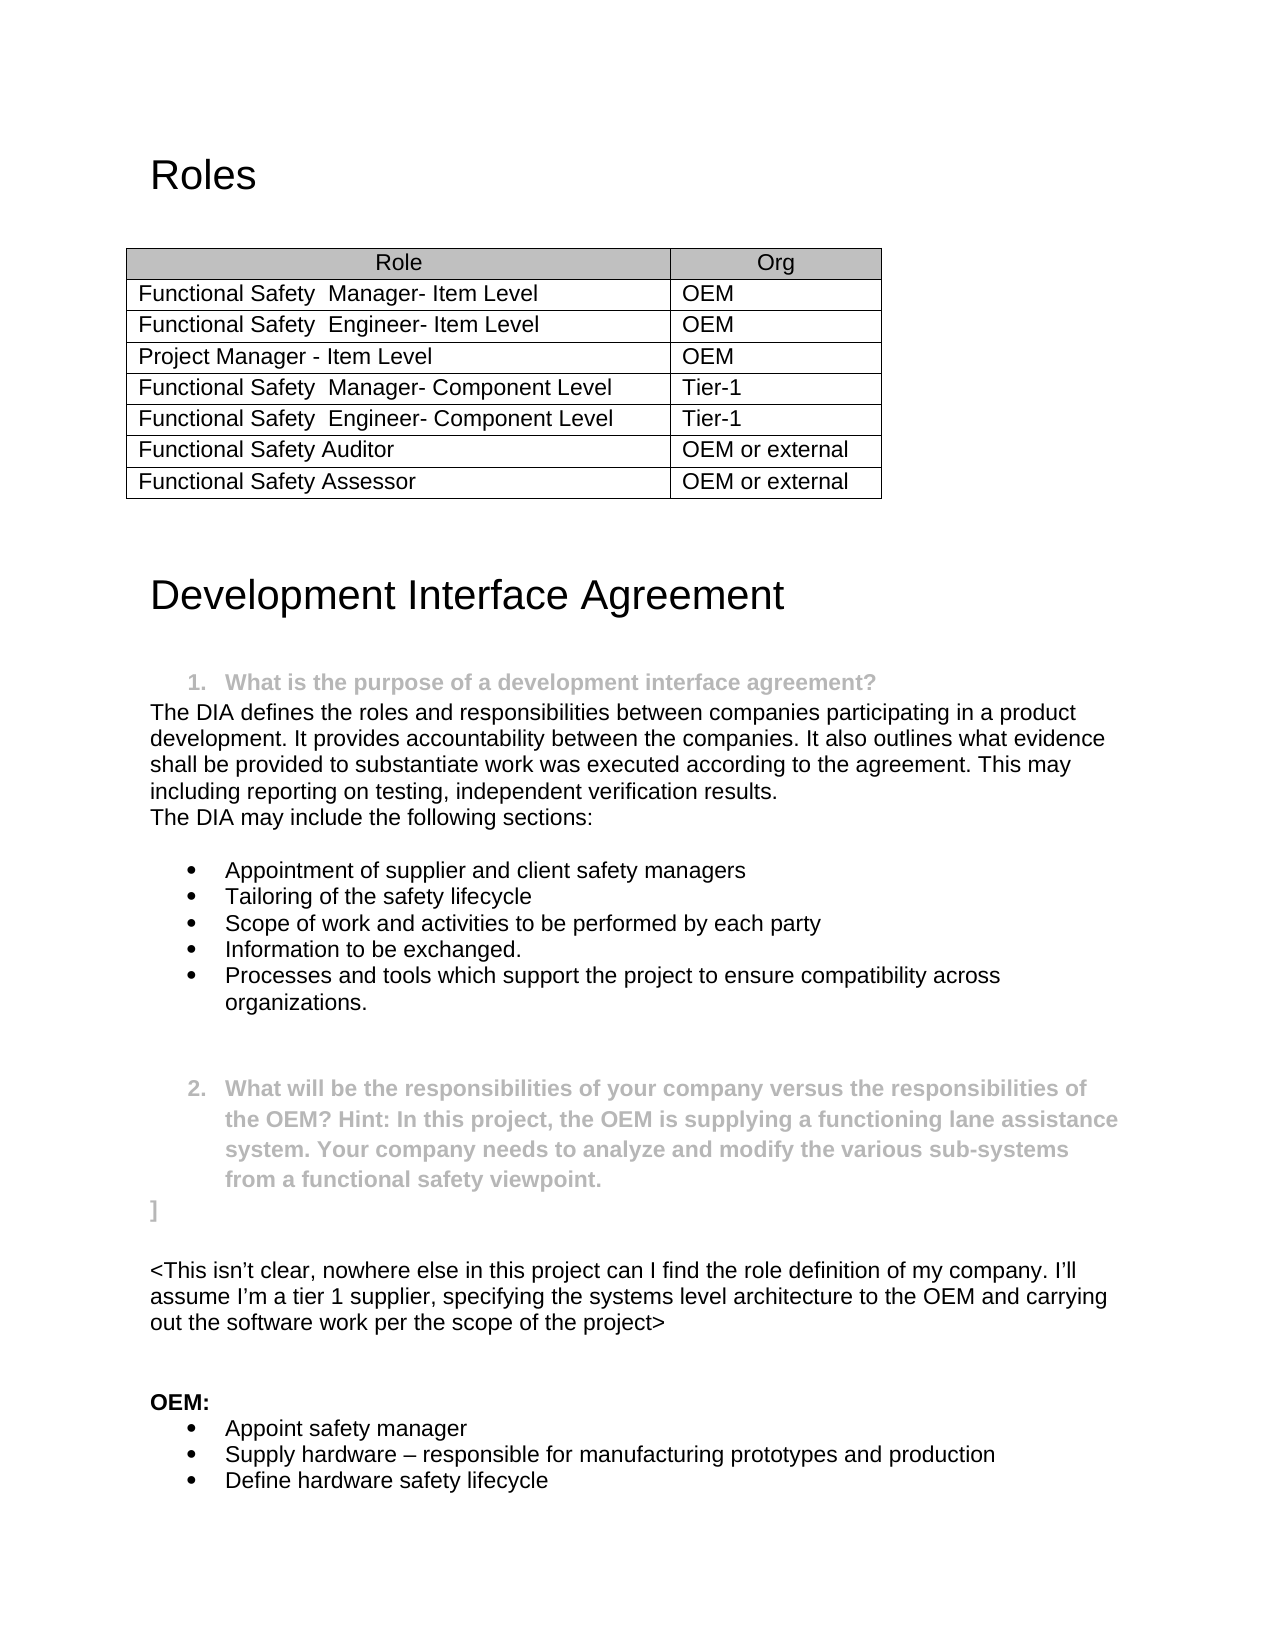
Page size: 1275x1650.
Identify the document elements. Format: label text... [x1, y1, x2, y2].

subtitle Roles [150, 150, 1125, 198]
table_cell Functional Safety Manager- Item Level [127, 280, 670, 310]
list Appointment of supplier and client safety managers [187, 857, 1125, 883]
text The DIA defines the roles and responsibilities between companies participating in a product development. It provides accountability between the companies. It also outlines what evidence shall be provided to substantiate work was executed according to the agreement. This may including reporting on testing, independent verification results. The DIA may include the following sections: [150, 699, 1125, 831]
list Scope of work and activities to be performed by each party [187, 909, 1125, 936]
list Tailoring of the safety lifecycle [187, 883, 1125, 909]
subtitle Development Interface Agreement [150, 571, 1125, 619]
table_cell OEM [671, 280, 881, 310]
list Appoint safety manager [187, 1415, 1125, 1441]
table_cell OEM or external [671, 436, 881, 467]
list What will be the responsibilities of your company versus the responsibilities of the OEM? Hint: In this project, the OEM is supplying a functioning lane assistance system. Your company needs to analyze and modify the various sub-systems from a functional safety viewpoint. [187, 1075, 1125, 1192]
table_cell Functional Safety Auditor [127, 436, 670, 467]
list Processes and tools which support the project to ensure compatibility across organizations. [187, 962, 1125, 1015]
table_cell Tier-1 [671, 374, 881, 404]
text ] [150, 1196, 1125, 1223]
table_cell Project Manager - Item Level [127, 343, 670, 373]
list Define hardware safety lifecycle [187, 1467, 1125, 1494]
table_cell OEM [671, 343, 881, 373]
table_cell Functional Safety Engineer- Item Level [127, 311, 670, 342]
table_cell OEM [671, 311, 881, 342]
table_header Org [671, 249, 881, 279]
list Supply hardware – responsible for manufacturing prototypes and production [187, 1441, 1125, 1467]
list What is the purpose of a development interface agreement? [187, 668, 1125, 695]
text <This isn’t clear, nowhere else in this project can I find the role definition of my company. I’ll assume I’m a tier 1 supplier, specifying the systems level architecture to the OEM and carrying out the software work per the scope of the project> [150, 1257, 1125, 1336]
table_cell Tier-1 [671, 405, 881, 435]
table_cell Functional Safety Assessor [127, 468, 670, 498]
table_cell Functional Safety Manager- Component Level [127, 374, 670, 404]
table_header Role [127, 249, 670, 279]
text OEM: [150, 1388, 1125, 1415]
list Information to be exchanged. [187, 936, 1125, 962]
table_cell OEM or external [671, 468, 881, 498]
table_cell Functional Safety Engineer- Component Level [127, 405, 670, 435]
